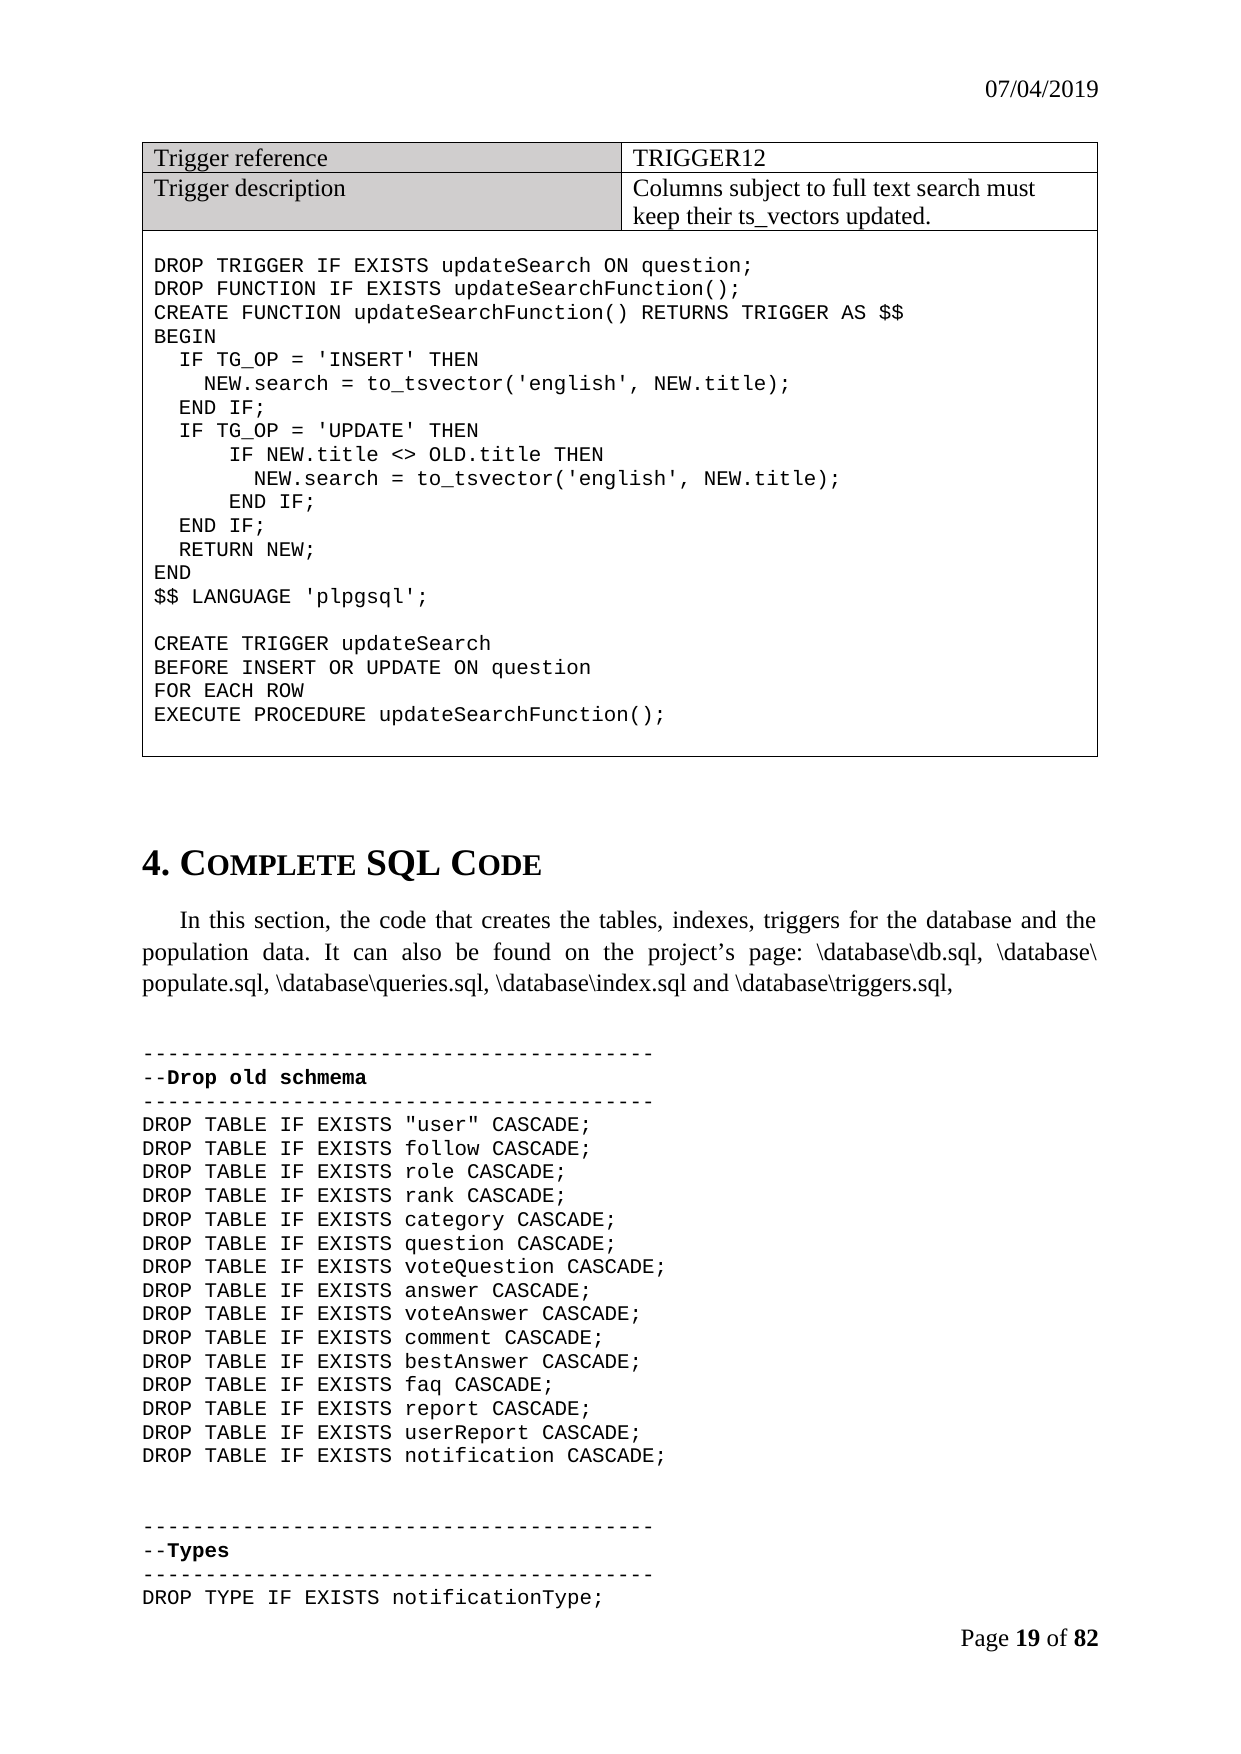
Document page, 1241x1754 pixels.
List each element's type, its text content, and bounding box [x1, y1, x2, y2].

table_cell Trigger description [143, 173, 621, 230]
table_cell DROP TRIGGER IF EXISTS updateSearch ON question; DROP FUNCTION IF EXISTS updateSearchFunction(); CREATE FUNCTION updateSearchFunction() RETURNS TRIGGER AS $$ BEGIN IF TG_OP = 'INSERT' THEN NEW.search = to_tsvector('english', NEW.title); END IF; IF TG_OP = 'UPDATE' THEN IF NEW.title <> OLD.title THEN NEW.search = to_tsvector('english', NEW.title); END IF; END IF; RETURN NEW; END $$ LANGUAGE 'plpgsql'; CREATE TRIGGER updateSearch BEFORE INSERT OR UPDATE ON question FOR EACH ROW EXECUTE PROCEDURE updateSearchFunction(); [143, 231, 1097, 756]
text DROP TABLE IF EXISTS follow CASCADE; [142, 1138, 1098, 1162]
text DROP TABLE IF EXISTS voteAnswer CASCADE; [142, 1303, 1098, 1327]
text DROP TABLE IF EXISTS rank CASCADE; [142, 1185, 1098, 1209]
text --Types [142, 1540, 1098, 1563]
text DROP TABLE IF EXISTS comment CASCADE; [142, 1327, 1098, 1351]
text DROP TABLE IF EXISTS category CASCADE; [142, 1209, 1098, 1232]
text ----------------------------------------- [142, 1516, 1098, 1540]
text DROP TABLE IF EXISTS userReport CASCADE; [142, 1422, 1098, 1445]
text --Drop old schmema [142, 1067, 1098, 1091]
text DROP TABLE IF EXISTS answer CASCADE; [142, 1280, 1098, 1303]
text DROP TABLE IF EXISTS role CASCADE; [142, 1162, 1098, 1185]
text DROP TABLE IF EXISTS question CASCADE; [142, 1232, 1098, 1256]
text DROP TABLE IF EXISTS notification CASCADE; [142, 1445, 1098, 1469]
text ----------------------------------------- [142, 1043, 1098, 1067]
table_cell Columns subject to full text search must keep their ts_vectors updated. [622, 173, 1097, 230]
text DROP TABLE IF EXISTS "user" CASCADE; [142, 1114, 1098, 1138]
text DROP TABLE IF EXISTS report CASCADE; [142, 1398, 1098, 1422]
subtitle 4. Complete SQL Code [142, 841, 1098, 884]
text DROP TABLE IF EXISTS voteQuestion CASCADE; [142, 1256, 1098, 1280]
text ----------------------------------------- [142, 1091, 1098, 1114]
text ----------------------------------------- [142, 1563, 1098, 1587]
text DROP TYPE IF EXISTS notificationType; [142, 1587, 1098, 1611]
table_header TRIGGER12 [622, 143, 1097, 172]
text DROP TABLE IF EXISTS bestAnswer CASCADE; [142, 1351, 1098, 1374]
table_header Trigger reference [143, 143, 621, 172]
text In this section, the code that creates the tables, indexes, triggers for the database and the population data. It can also be found on the project’s page: \database\db.sql, \database\populate.sql, \database\queries.sql, \database\index.sql and \database\triggers.sql, [142, 906, 1098, 996]
text DROP TABLE IF EXISTS faq CASCADE; [142, 1374, 1098, 1398]
